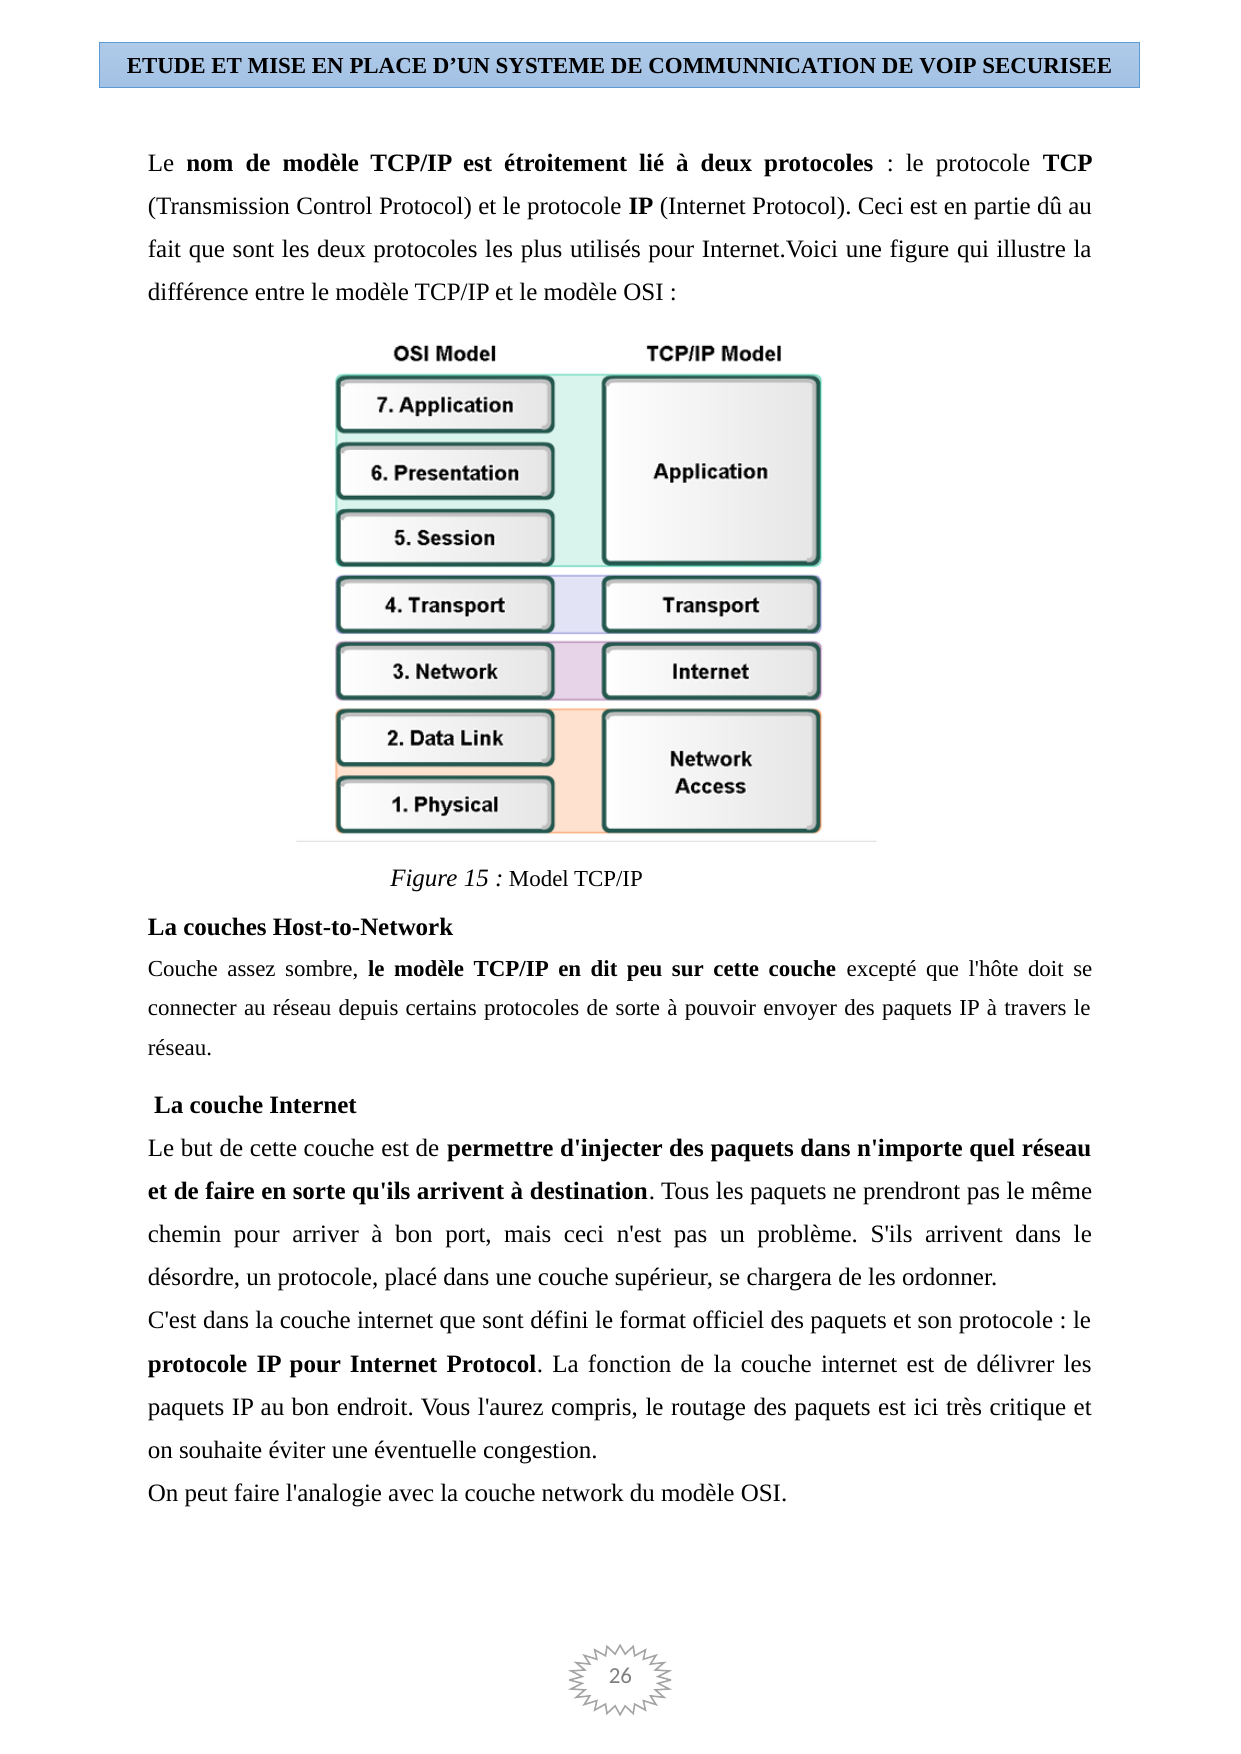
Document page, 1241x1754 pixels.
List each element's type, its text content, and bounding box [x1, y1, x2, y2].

text Le nom de modèle TCP/IP est étroitement lié à deux protocoles : le protocole TCP (Transmission Control Protocol) et le protocole IP (Internet Protocol). Ceci est en partie dû au fait que sont les deux protocoles les plus utilisés pour Internet.Voici une figure qui illustre la différence entre le modèle TCP/IP et le modèle OSI : [148, 148, 1093, 306]
text C'est dans la couche internet que sont défini le format officiel des paquets et son protocole : le protocole IP pour Internet Protocol. La fonction de la couche internet est de délivrer les paquets IP au bon endroit. Vous l'aurez compris, le routage des paquets est ici très critique et on souhaite éviter une éventuelle congestion. [148, 1306, 1093, 1464]
text Couche assez sombre, le modèle TCP/IP en dit peu sur cette couche excepté que l'hôte doit se connecter au réseau depuis certains protocoles de sorte à pouvoir envoyer des paquets IP à travers le réseau. [148, 955, 1093, 1060]
picture [296, 335, 877, 842]
subtitle La couche Internet [148, 1090, 1093, 1119]
text Le but de cette couche est de permettre d'injecter des paquets dans n'importe quel réseau et de faire en sorte qu'ils arrivent à destination. Tous les paquets ne prendront pas le même chemin pour arriver à bon port, mais ceci n'est pas un problème. S'ils arrivent dans le désordre, un protocole, placé dans une couche supérieur, se chargera de les ordonner. [148, 1133, 1093, 1291]
subtitle La couches Host-to-Network [148, 912, 1093, 940]
text On peut faire l'analogie avec la couche network du modèle OSI. [148, 1478, 1093, 1507]
